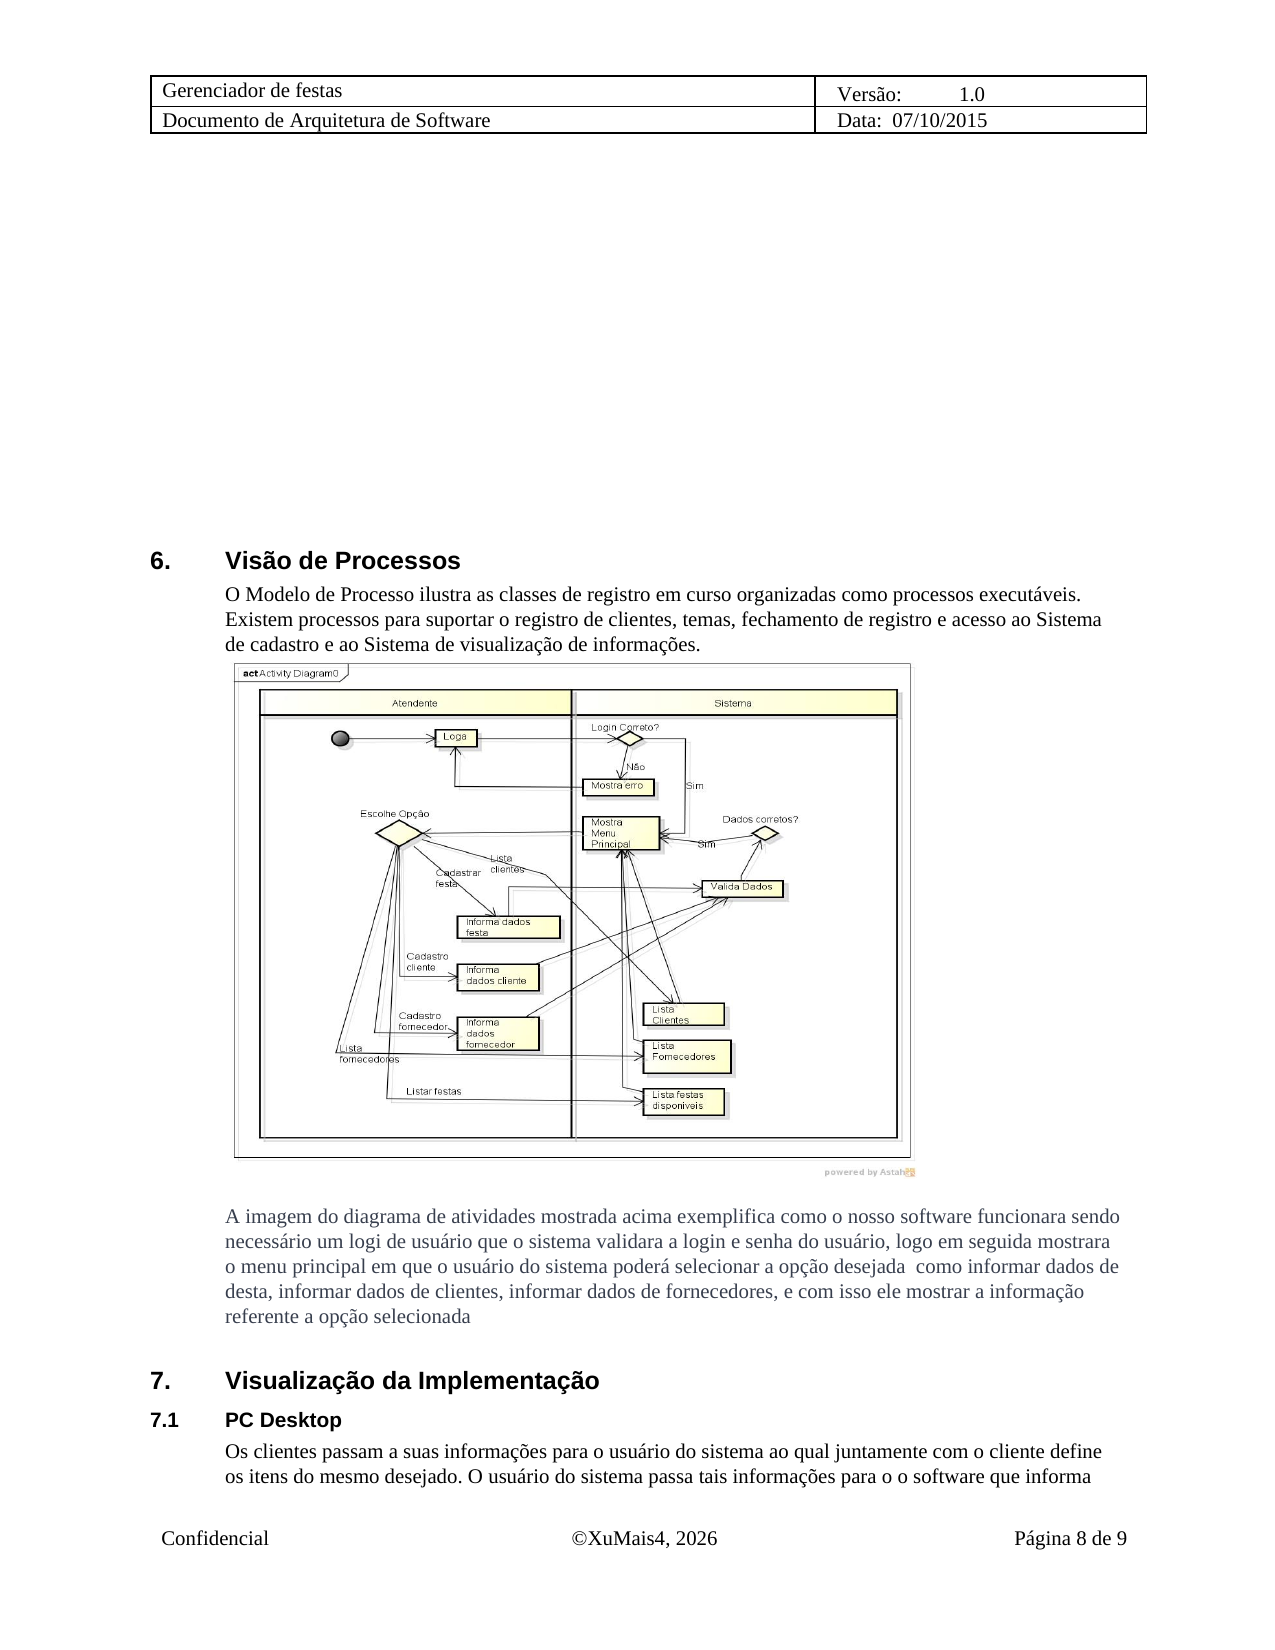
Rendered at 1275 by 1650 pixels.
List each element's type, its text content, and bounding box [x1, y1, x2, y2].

text A imagem do diagrama de atividades mostrada acima exemplifica como o nosso software funcionara sendo necessário um logi de usuário que o sistema validara a login e senha do usuário, logo em seguida mostrara o menu principal em que o usuário do sistema poderá selecionar a opção desejada como informar dados de desta, informar dados de clientes, informar dados de fornecedores, e com isso ele mostrar a informação referente a opção selecionada [225, 1203, 1125, 1328]
picture [225, 656, 918, 1179]
subtitle Visualização da Implementação [150, 1366, 1125, 1394]
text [225, 1438, 1125, 1488]
subtitle PC Desktop [150, 1407, 1125, 1432]
subtitle Visão de Processos [150, 546, 1125, 575]
